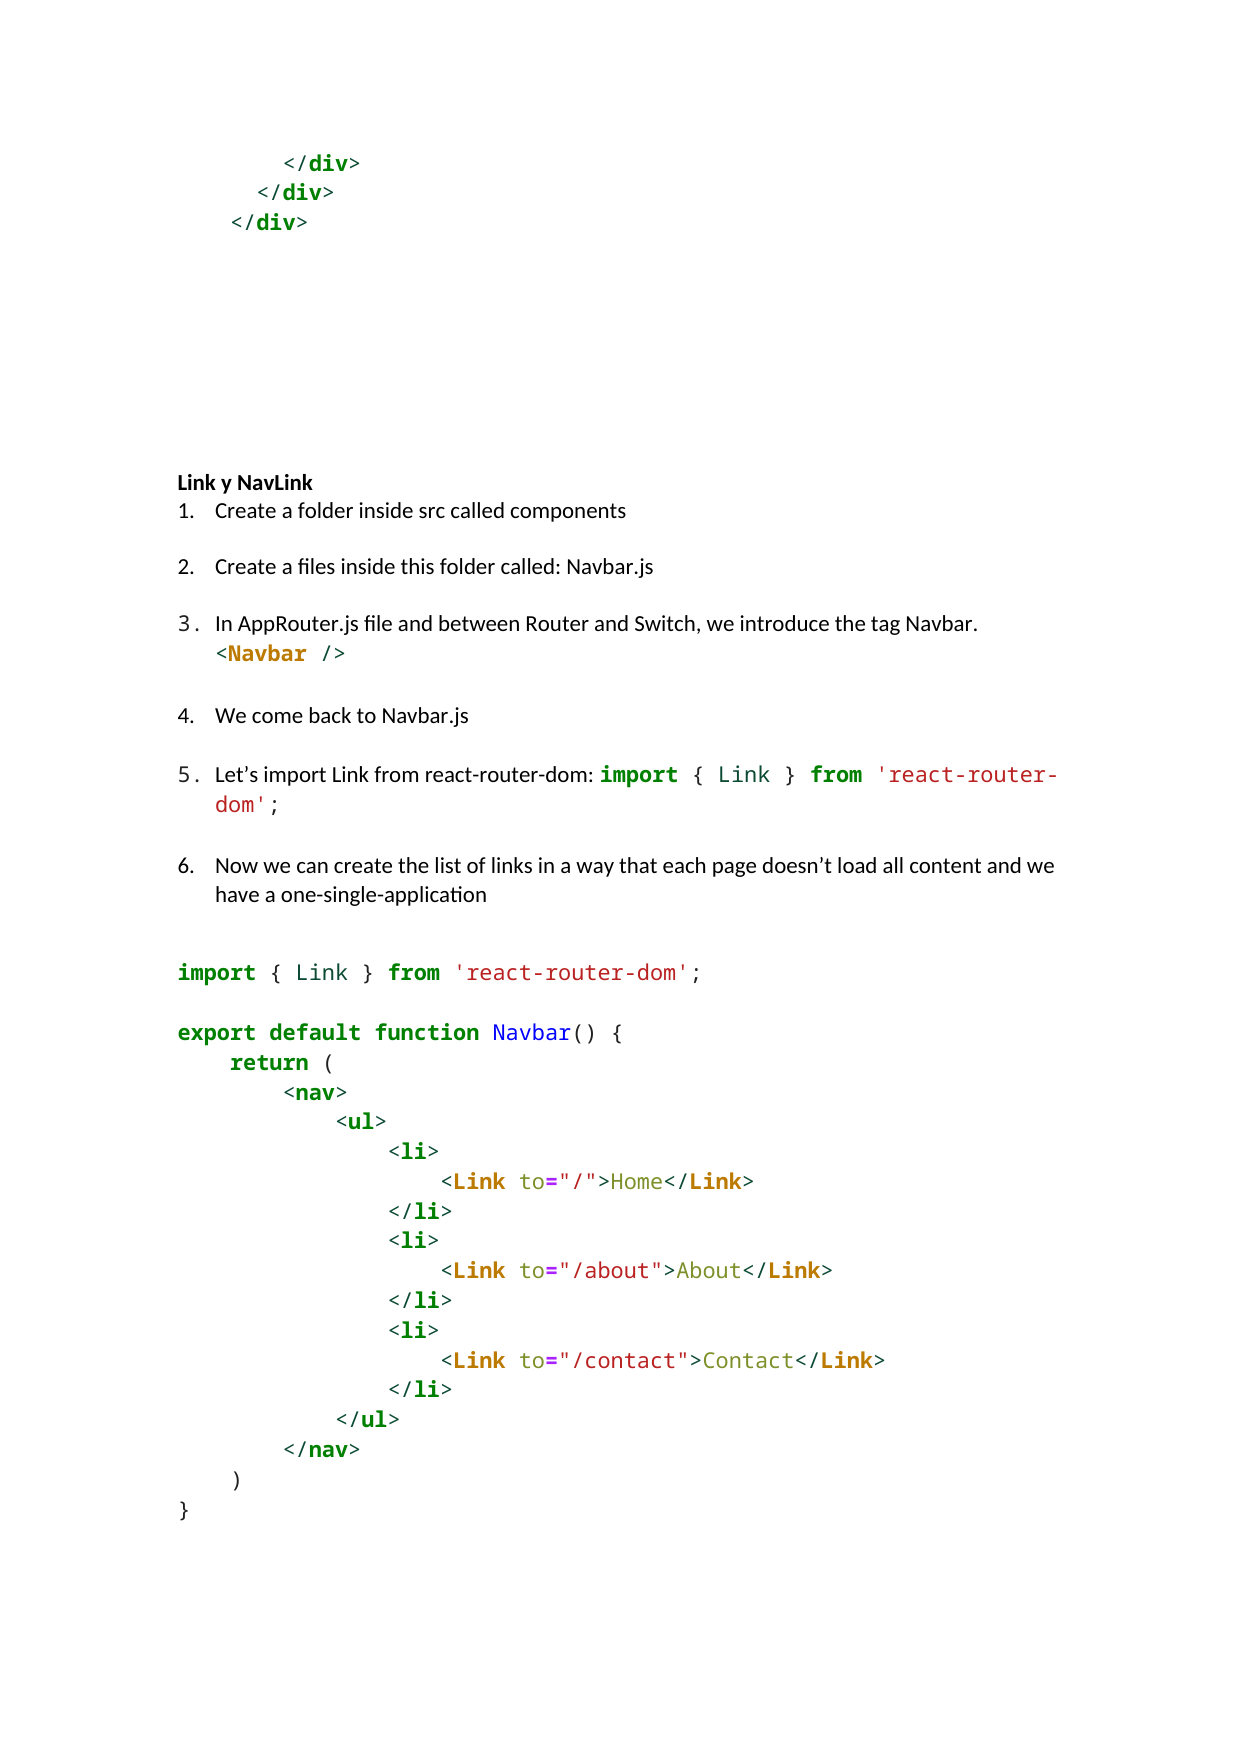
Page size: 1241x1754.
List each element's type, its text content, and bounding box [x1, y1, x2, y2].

text <li> [177, 1315, 1063, 1345]
list Create a files inside this folder called: Navbar.js [177, 552, 1063, 580]
text <li> [177, 1136, 1063, 1166]
text <Link to="/">Home</Link> [177, 1166, 1063, 1196]
text </li> [177, 1374, 1063, 1404]
list Now we can create the list of links in a way that each page doesn’t load all content and we have a one-single-application [177, 849, 1063, 909]
list Create a folder inside src called components [177, 496, 1063, 524]
text <ul> [177, 1106, 1063, 1136]
list We come back to Navbar.js [177, 699, 1063, 729]
text Link y NavLink [177, 468, 1063, 496]
text import { Link } from 'react-router-dom'; [177, 957, 1063, 987]
text <li> [177, 1226, 1063, 1255]
text <Link to="/contact">Contact</Link> [177, 1345, 1063, 1374]
text </div> [177, 148, 1063, 177]
text } [177, 1494, 1063, 1523]
text export default function Navbar() { [177, 1017, 1063, 1047]
text </nav> [177, 1434, 1063, 1464]
text </li> [177, 1285, 1063, 1315]
text </li> [177, 1196, 1063, 1226]
text </div> [177, 207, 1063, 237]
text ) [177, 1464, 1063, 1494]
text <nav> [177, 1077, 1063, 1106]
text </ul> [177, 1404, 1063, 1434]
text <Link to="/about">About</Link> [177, 1255, 1063, 1285]
list Let’s import Link from react-router-dom: import { Link } from 'react-router-dom'; [177, 759, 1063, 819]
text </div> [177, 177, 1063, 207]
text return ( [177, 1047, 1063, 1077]
list In AppRouter.js file and between Router and Switch, we introduce the tag Navbar. <Navbar /> [177, 608, 1063, 667]
